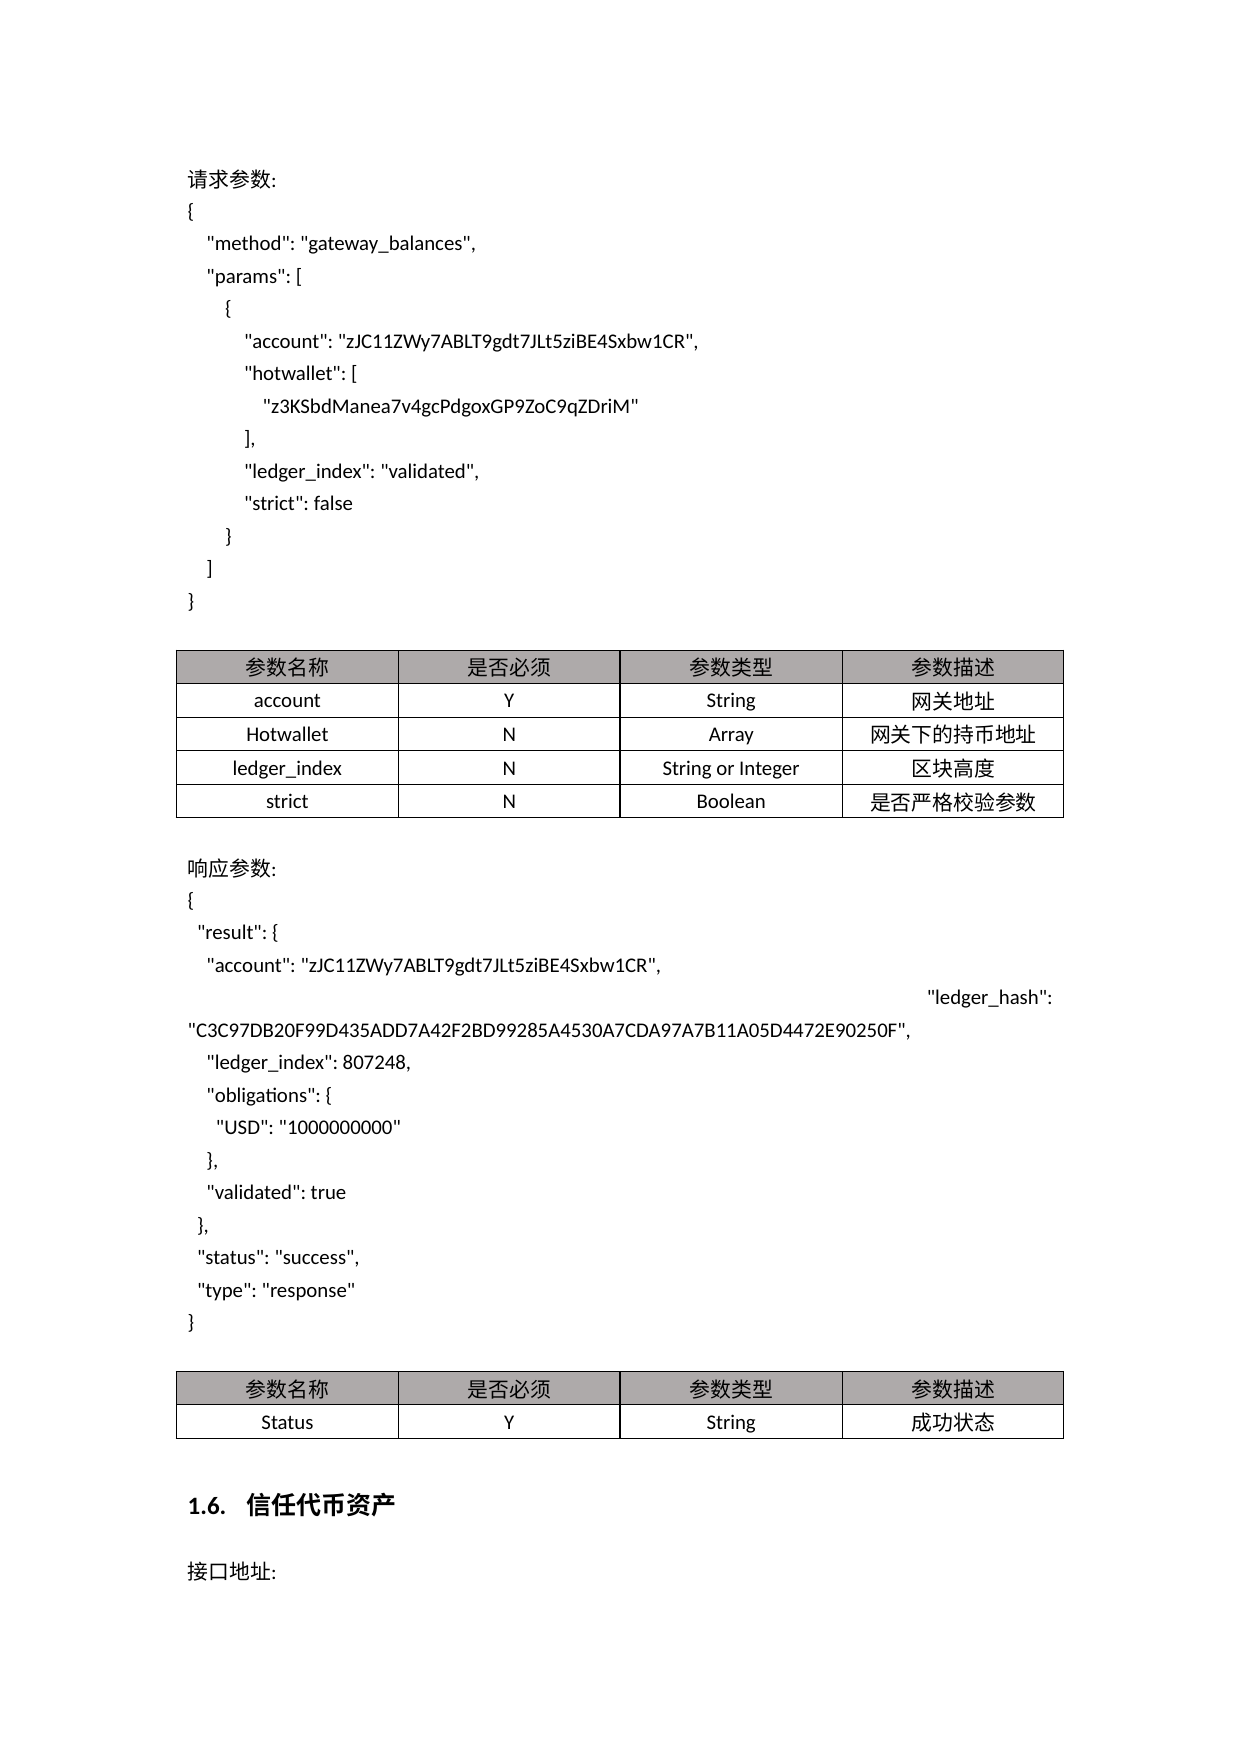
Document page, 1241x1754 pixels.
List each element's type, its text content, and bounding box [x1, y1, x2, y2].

table_cell N [399, 785, 619, 817]
text "ledger_index": "validated", [187, 454, 1053, 487]
table_cell N [399, 718, 619, 750]
table_cell Y [399, 1405, 619, 1438]
table_cell 网关地址 [843, 684, 1063, 717]
text 响应参数: [187, 851, 1053, 883]
text 请求参数: [187, 162, 1053, 194]
text { [187, 194, 1053, 227]
table_cell 是否严格校验参数 [843, 785, 1063, 817]
text "obligations": { [187, 1078, 1053, 1111]
table_cell String [621, 1405, 842, 1438]
text "strict": false [187, 487, 1053, 519]
text "account": "zJC11ZWy7ABLT9gdt7JLt5ziBE4Sxbw1CR", [187, 324, 1053, 357]
table_header 参数名称 [177, 651, 398, 683]
table_cell strict [177, 785, 398, 817]
text ] [187, 552, 1053, 584]
text "type": "response" [187, 1273, 1053, 1306]
text "hotwallet": [ [187, 357, 1053, 389]
text }, [187, 1208, 1053, 1241]
table_header 参数描述 [843, 651, 1063, 683]
table_cell Status [177, 1405, 398, 1438]
table_header 是否必须 [399, 651, 619, 683]
text 接口地址: [187, 1554, 1053, 1587]
text "params": [ [187, 259, 1053, 292]
table_header 参数名称 [177, 1372, 398, 1404]
text "validated": true [187, 1176, 1053, 1208]
table_cell 成功状态 [843, 1405, 1063, 1438]
table_cell ledger_index [177, 751, 398, 784]
text } [187, 584, 1053, 617]
text "ledger_hash": "C3C97DB20F99D435ADD7A42F2BD99285A4530A7CDA97A7B11A05D4472E90250F", [187, 981, 1053, 1046]
table_header 是否必须 [399, 1372, 619, 1404]
text { [187, 292, 1053, 324]
table_header 参数类型 [621, 1372, 842, 1404]
table_header 参数类型 [621, 651, 842, 683]
text "z3KSbdManea7v4gcPdgoxGP9ZoC9qZDriM" [187, 389, 1053, 422]
text ], [187, 422, 1053, 454]
text "USD": "1000000000" [187, 1111, 1053, 1143]
text "account": "zJC11ZWy7ABLT9gdt7JLt5ziBE4Sxbw1CR", [187, 948, 1053, 981]
table_cell String [621, 684, 842, 717]
table_cell Boolean [621, 785, 842, 817]
table_cell Hotwallet [177, 718, 398, 750]
table_cell String or Integer [621, 751, 842, 784]
table_header 参数描述 [843, 1372, 1063, 1404]
text }, [187, 1143, 1053, 1176]
text } [187, 1306, 1053, 1338]
table_cell N [399, 751, 619, 784]
text { [187, 883, 1053, 916]
text "status": "success", [187, 1241, 1053, 1273]
table_cell account [177, 684, 398, 717]
table_cell 网关下的持币地址 [843, 718, 1063, 750]
table_cell 区块高度 [843, 751, 1063, 784]
table_cell Array [621, 718, 842, 750]
text } [187, 519, 1053, 552]
subtitle 信任代币资产 [187, 1471, 1053, 1536]
text "result": { [187, 916, 1053, 948]
text "ledger_index": 807248, [187, 1046, 1053, 1078]
text "method": "gateway_balances", [187, 227, 1053, 259]
table_cell Y [399, 684, 619, 717]
